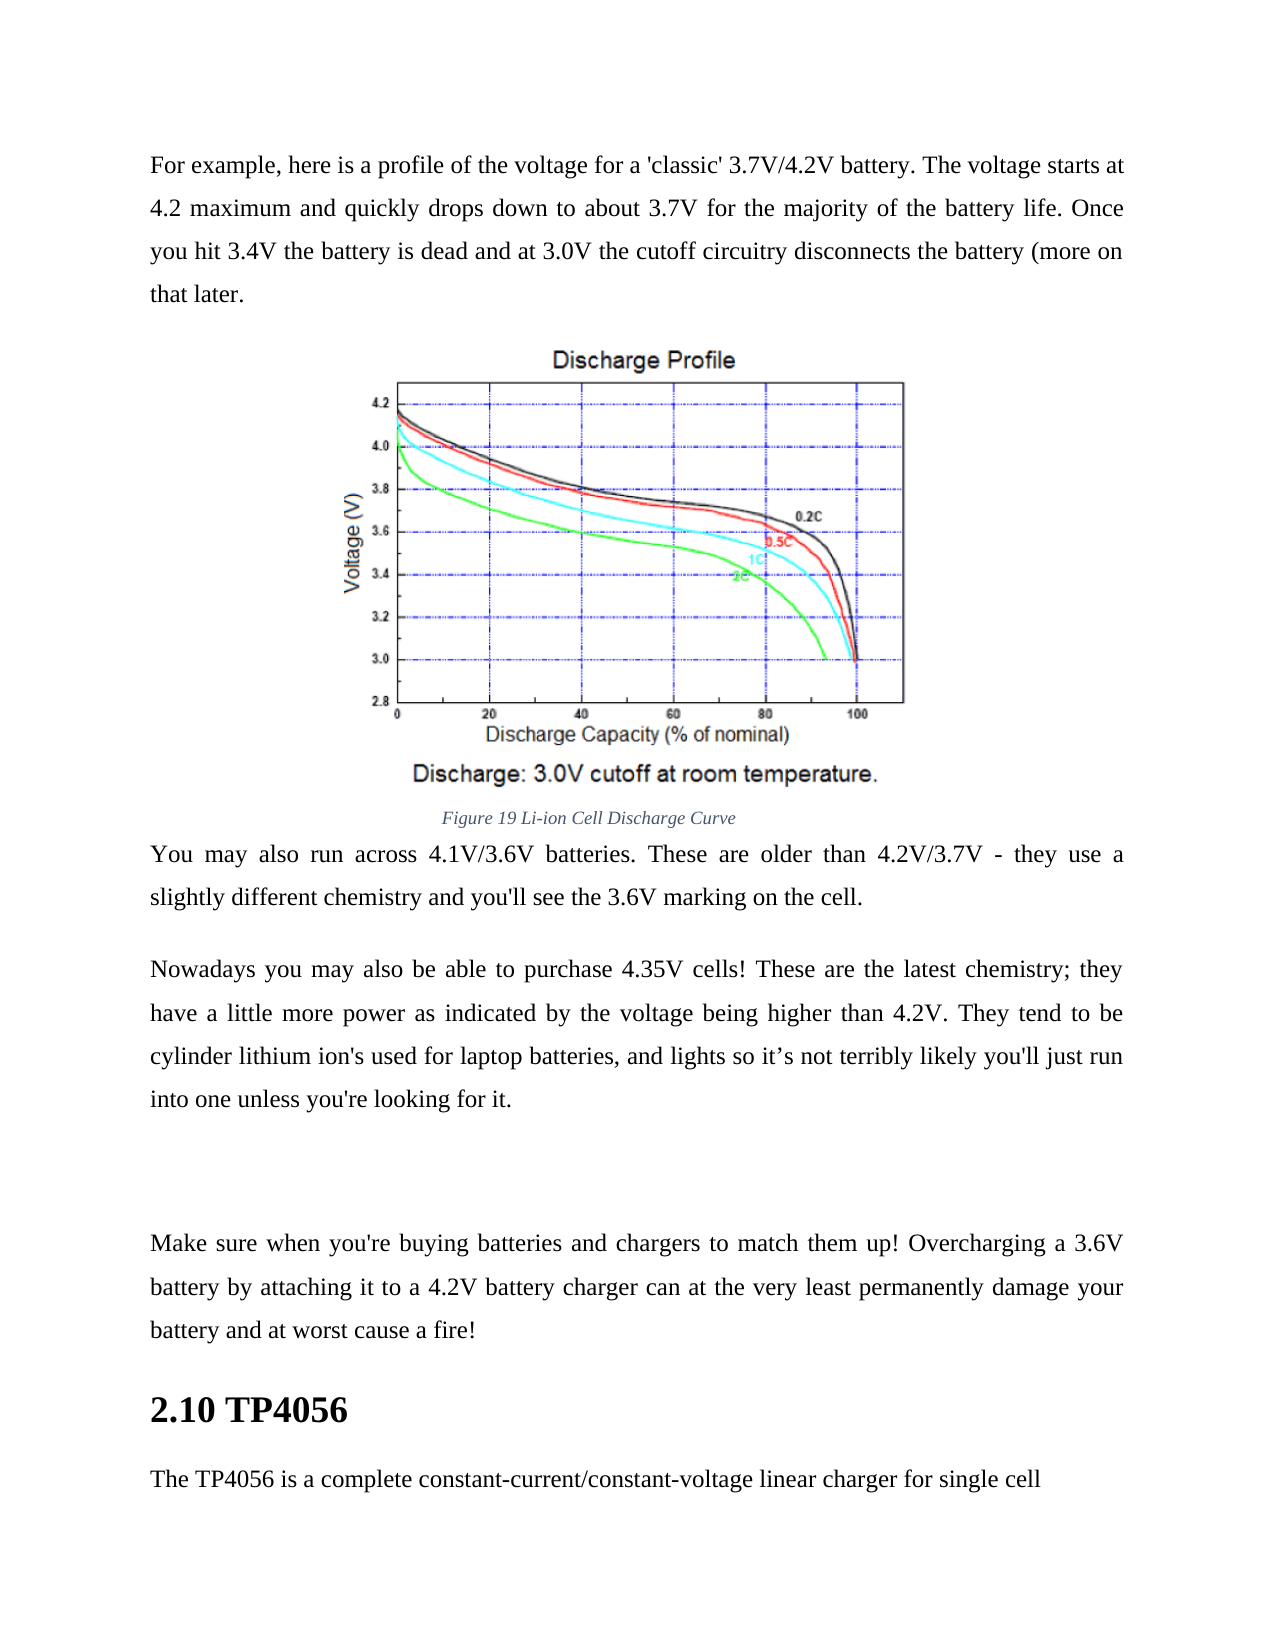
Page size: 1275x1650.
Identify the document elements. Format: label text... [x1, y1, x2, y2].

subtitle 2.10 TP4056 [150, 1387, 1125, 1430]
picture [342, 345, 933, 798]
text Nowadays you may also be able to purchase 4.35V cells! These are the latest chemistry; they have a little more power as indicated by the voltage being higher than 4.2V. They tend to be cylinder lithium ion's used for laptop batteries, and lights so it’s not terribly likely you'll just run into one unless you're looking for it. [150, 954, 1125, 1113]
text For example, here is a profile of the voltage for a 'classic' 3.7V/4.2V battery. The voltage starts at 4.2 maximum and quickly drops down to about 3.7V for the majority of the battery life. Once you hit 3.4V the battery is dead and at 3.0V the cutoff circuitry disconnects the battery (more on that later. [150, 150, 1125, 308]
text The TP4056 is a complete constant-current/constant-voltage linear charger for single cell [150, 1464, 1125, 1493]
text Make sure when you're buying batteries and chargers to match them up! Overcharging a 3.6V battery by attaching it to a 4.2V battery charger can at the very least permanently damage your battery and at worst cause a fire! [150, 1228, 1125, 1343]
